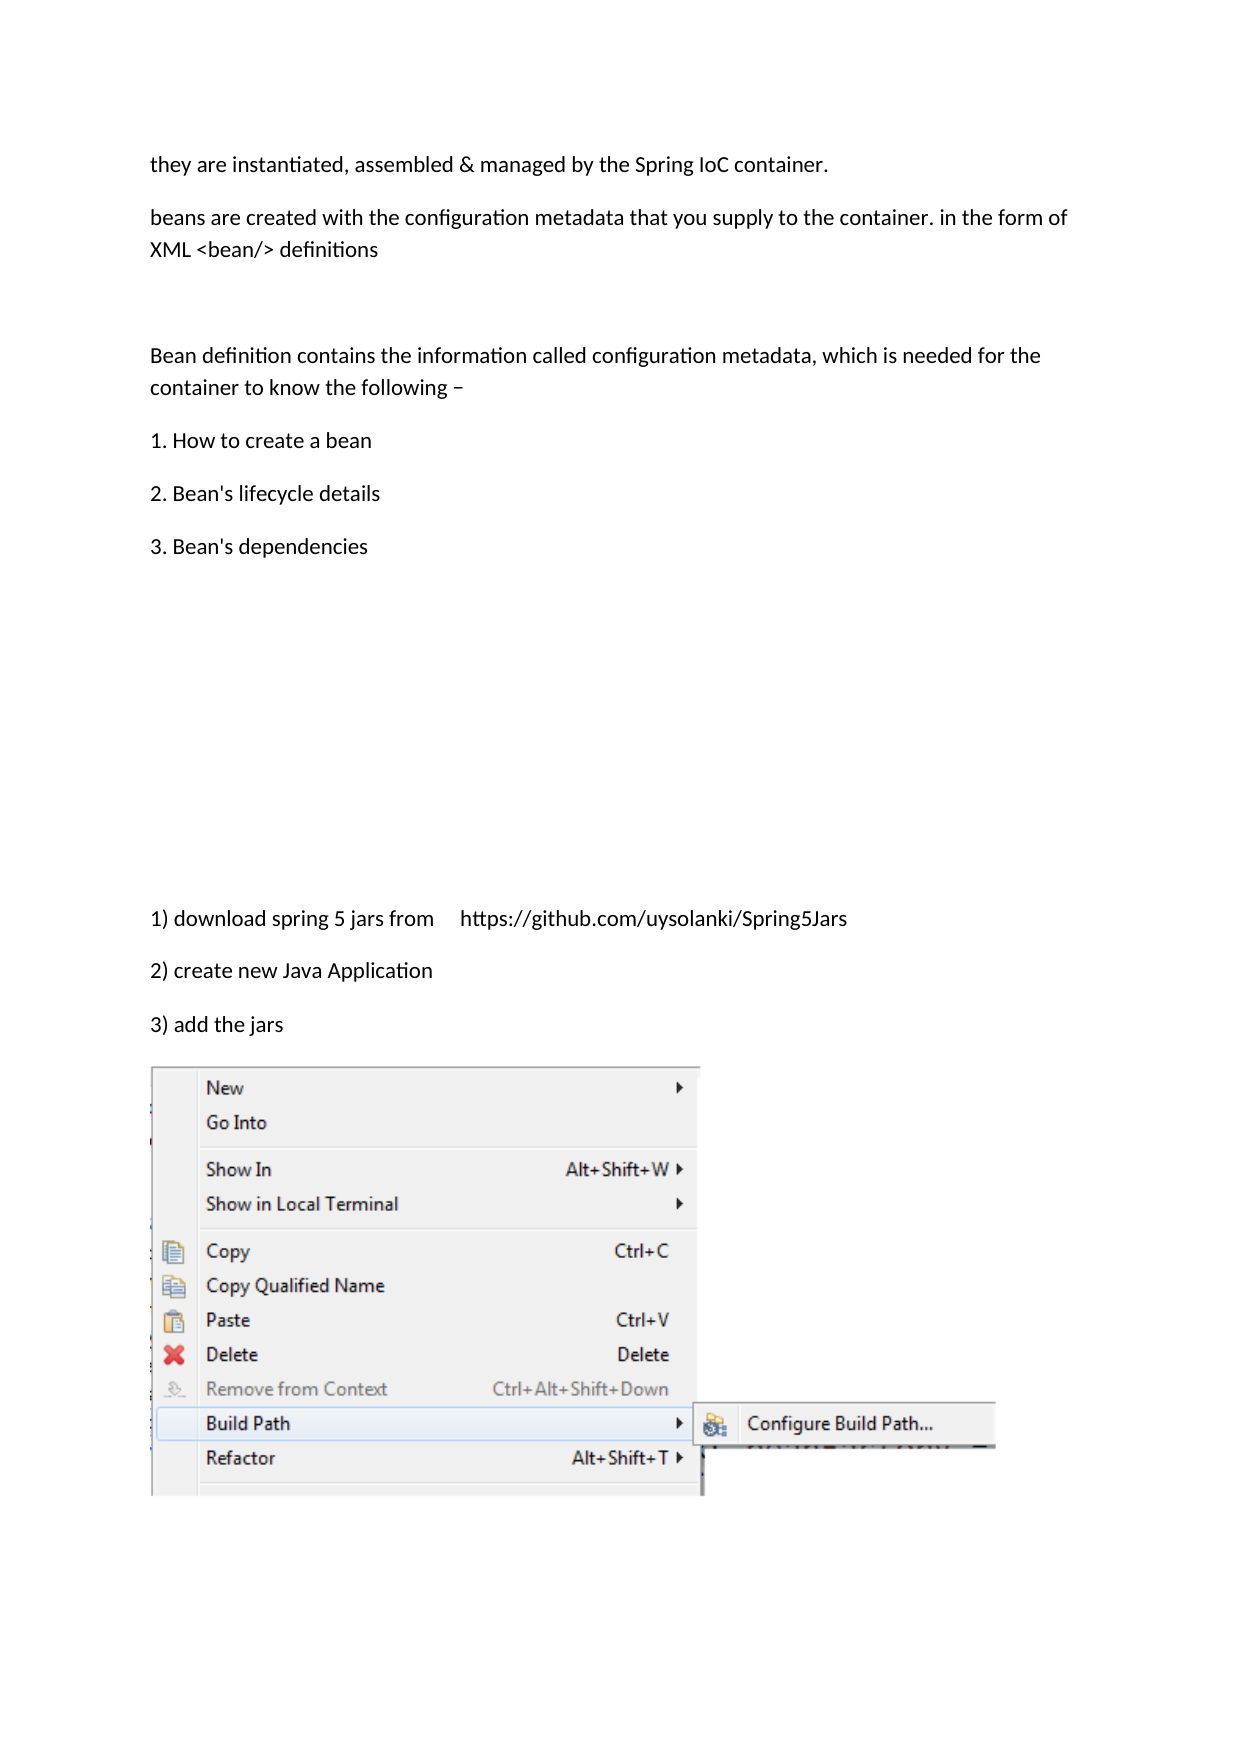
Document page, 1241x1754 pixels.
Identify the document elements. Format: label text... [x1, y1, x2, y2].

text Bean definition contains the information called configuration metadata, which is needed for the container to know the following − [150, 341, 1090, 401]
text they are instantiated, assembled & managed by the Spring IoC container. [150, 150, 1090, 178]
text 1) download spring 5 jars from https://github.com/uysolanki/Spring5Jars [150, 904, 1090, 932]
text 3. Bean's dependencies [150, 532, 1090, 561]
text 1. How to create a bean [150, 426, 1090, 454]
text 3) add the jars [150, 1010, 1090, 1038]
picture [150, 1062, 1021, 1526]
text 2. Bean's lifecycle details [150, 479, 1090, 507]
text beans are created with the configuration metadata that you supply to the container. in the form of XML <bean/> definitions [150, 203, 1090, 263]
text 2) create new Java Application [150, 957, 1090, 985]
